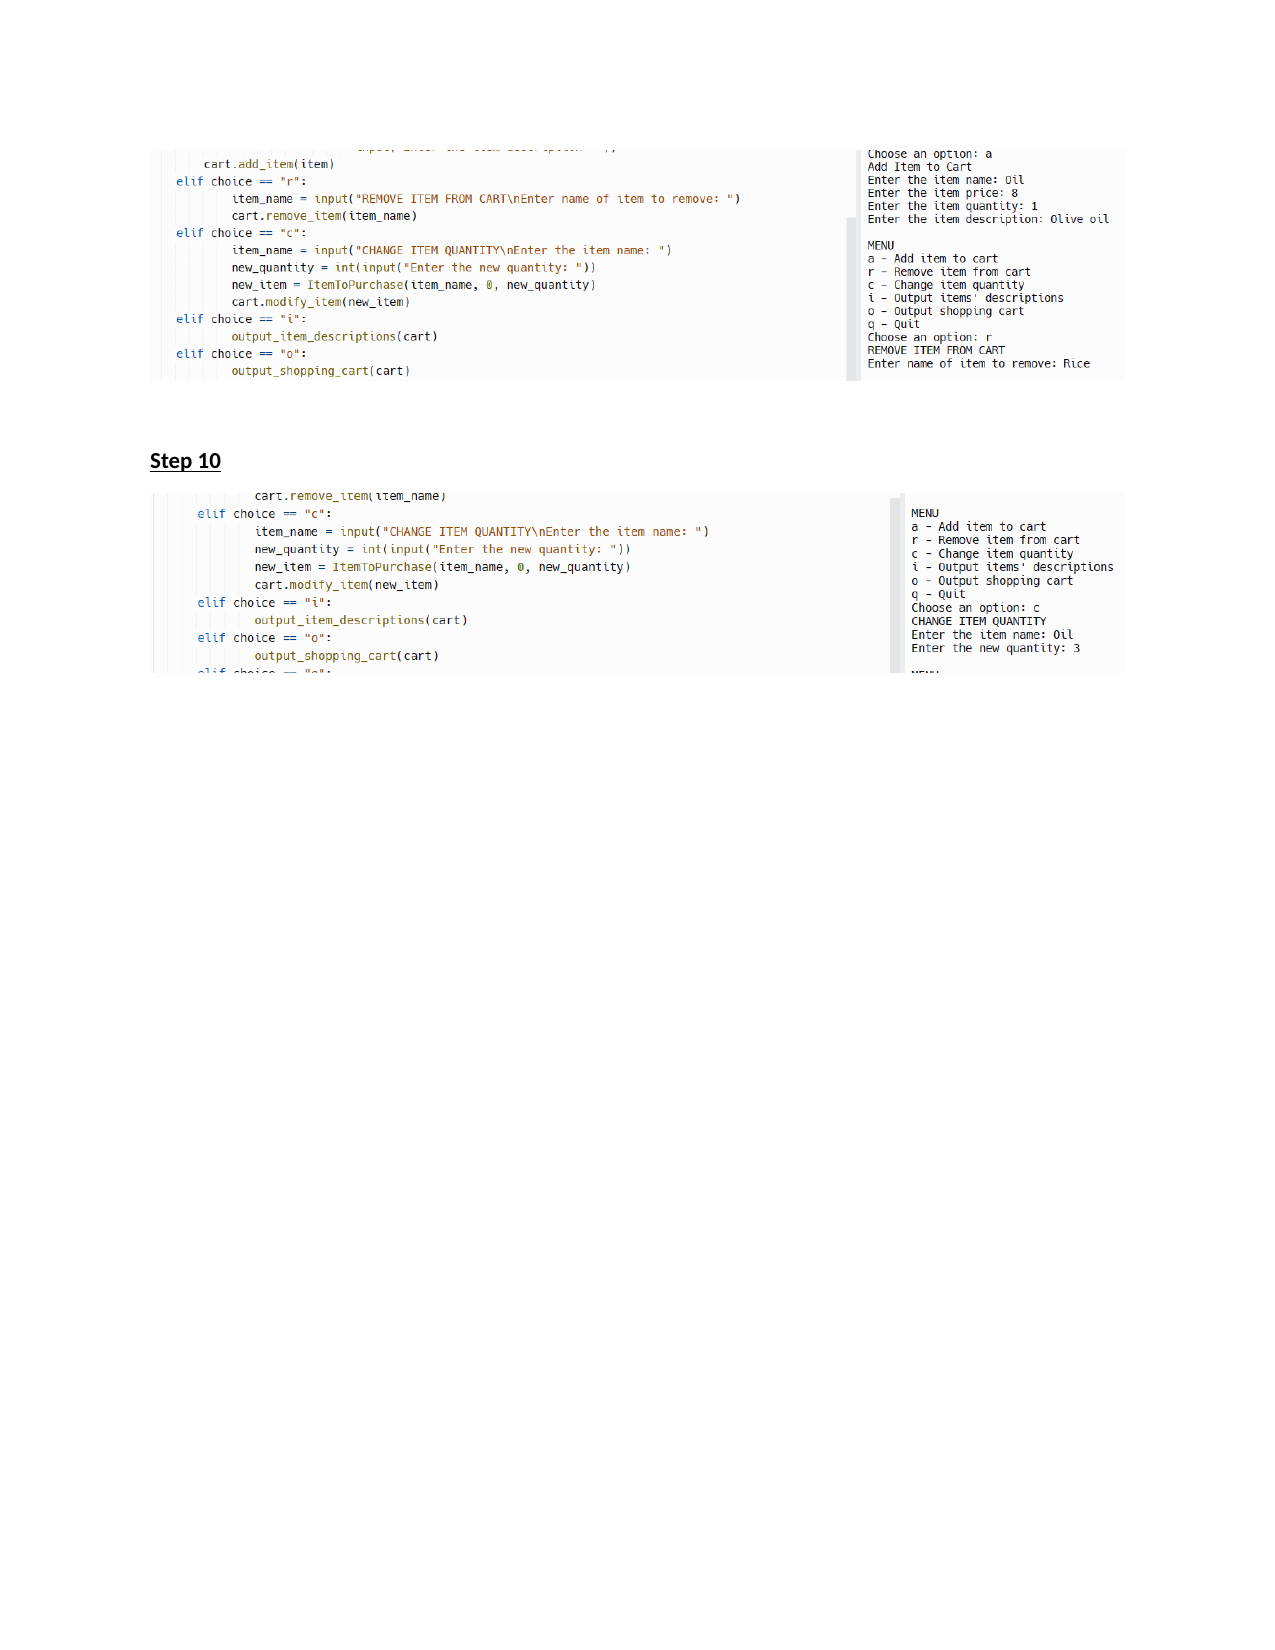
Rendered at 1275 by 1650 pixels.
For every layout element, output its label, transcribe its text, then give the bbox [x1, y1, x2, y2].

picture [150, 150, 1125, 381]
text Step 10 [150, 446, 1125, 474]
picture [150, 493, 1125, 673]
